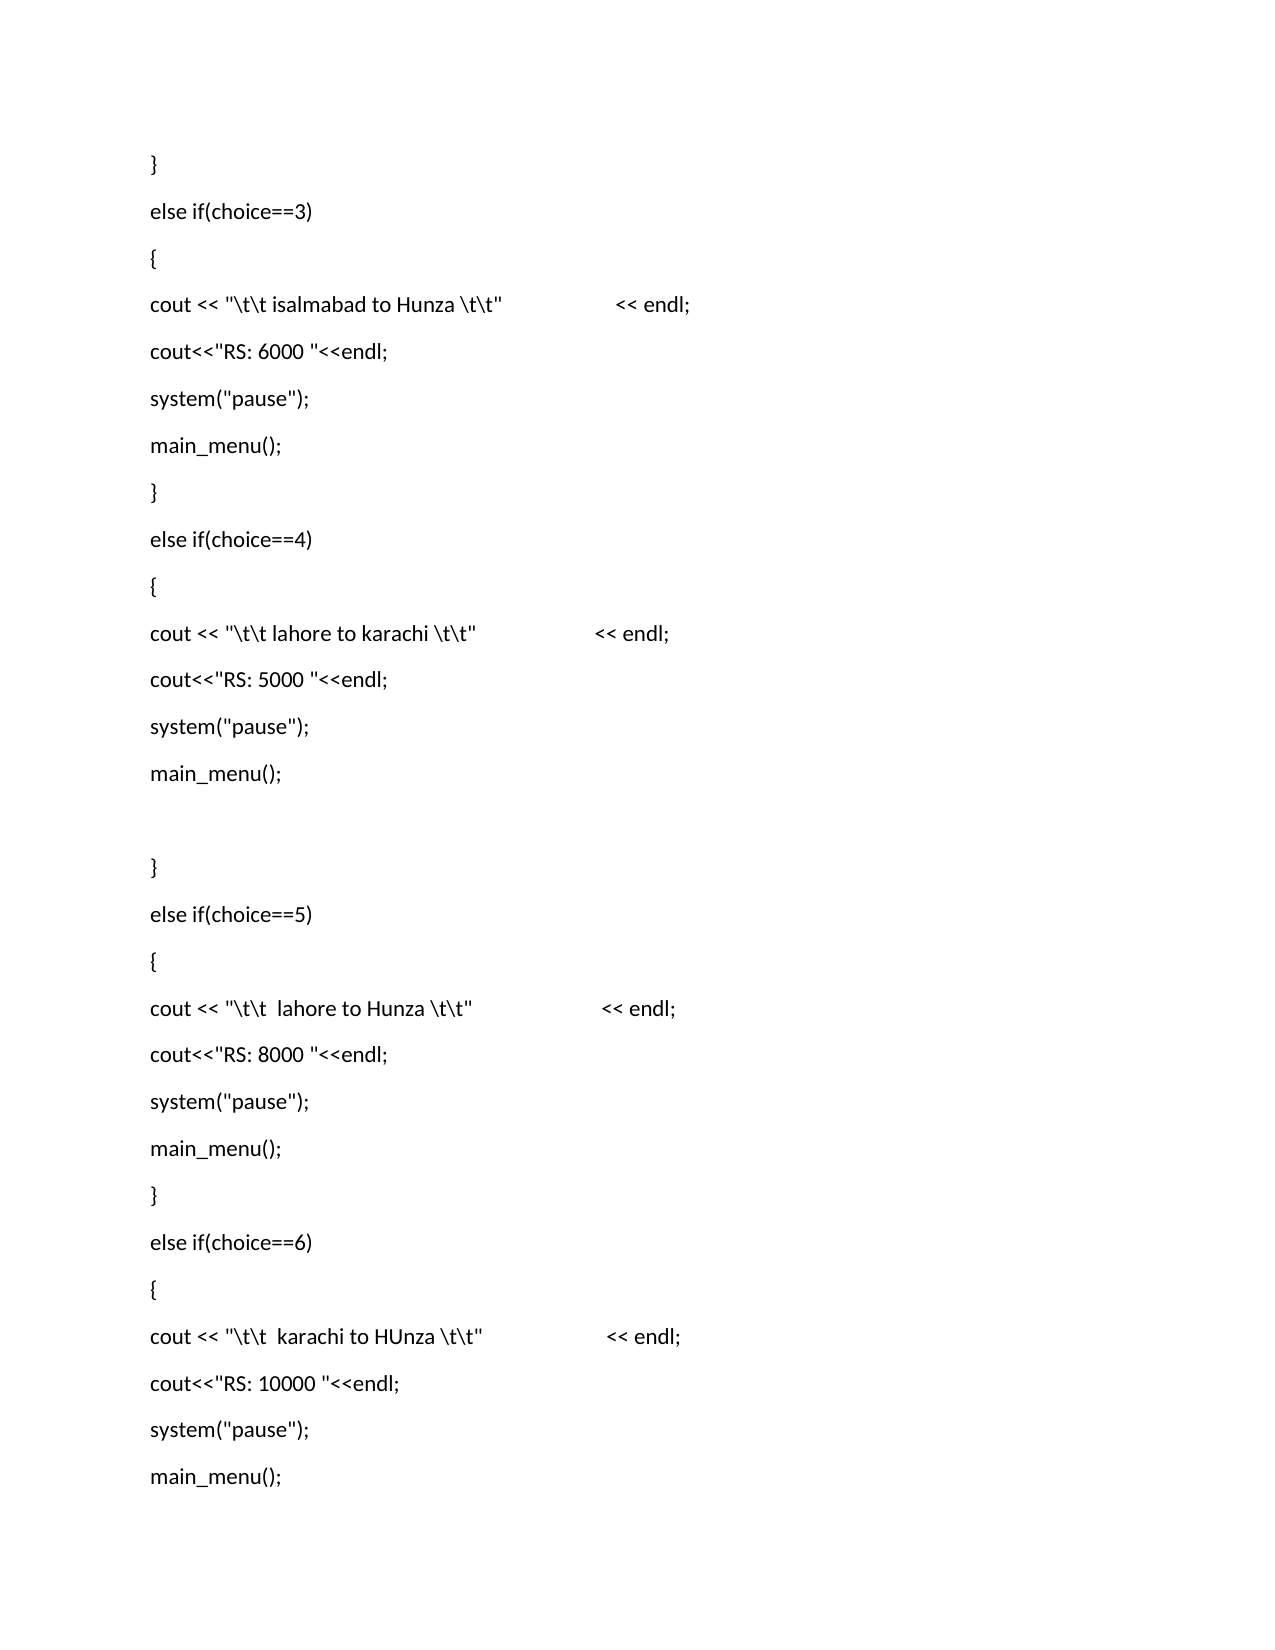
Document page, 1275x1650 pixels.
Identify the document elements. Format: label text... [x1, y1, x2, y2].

text system("pause"); [150, 384, 1125, 412]
text cout << "\t\t lahore to karachi \t\t" << endl; [150, 619, 1125, 647]
text cout << "\t\t lahore to Hunza \t\t" << endl; [150, 994, 1125, 1022]
text { [150, 947, 1125, 975]
text system("pause"); [150, 1087, 1125, 1116]
text cout<<"RS: 5000 "<<endl; [150, 666, 1125, 694]
text main_menu(); [150, 1134, 1125, 1162]
text main_menu(); [150, 431, 1125, 459]
text else if(choice==5) [150, 900, 1125, 928]
text } [150, 478, 1125, 506]
text main_menu(); [150, 1462, 1125, 1491]
text } [150, 150, 1125, 178]
text system("pause"); [150, 712, 1125, 741]
text cout << "\t\t isalmabad to Hunza \t\t" << endl; [150, 291, 1125, 319]
text { [150, 1275, 1125, 1303]
text main_menu(); [150, 759, 1125, 787]
text } [150, 1181, 1125, 1209]
text { [150, 572, 1125, 600]
text cout<<"RS: 8000 "<<endl; [150, 1041, 1125, 1069]
text cout << "\t\t karachi to HUnza \t\t" << endl; [150, 1322, 1125, 1350]
text cout<<"RS: 6000 "<<endl; [150, 337, 1125, 366]
text system("pause"); [150, 1416, 1125, 1444]
text { [150, 244, 1125, 272]
text else if(choice==6) [150, 1228, 1125, 1256]
text else if(choice==3) [150, 197, 1125, 225]
text else if(choice==4) [150, 525, 1125, 553]
text cout<<"RS: 10000 "<<endl; [150, 1369, 1125, 1397]
text } [150, 853, 1125, 881]
